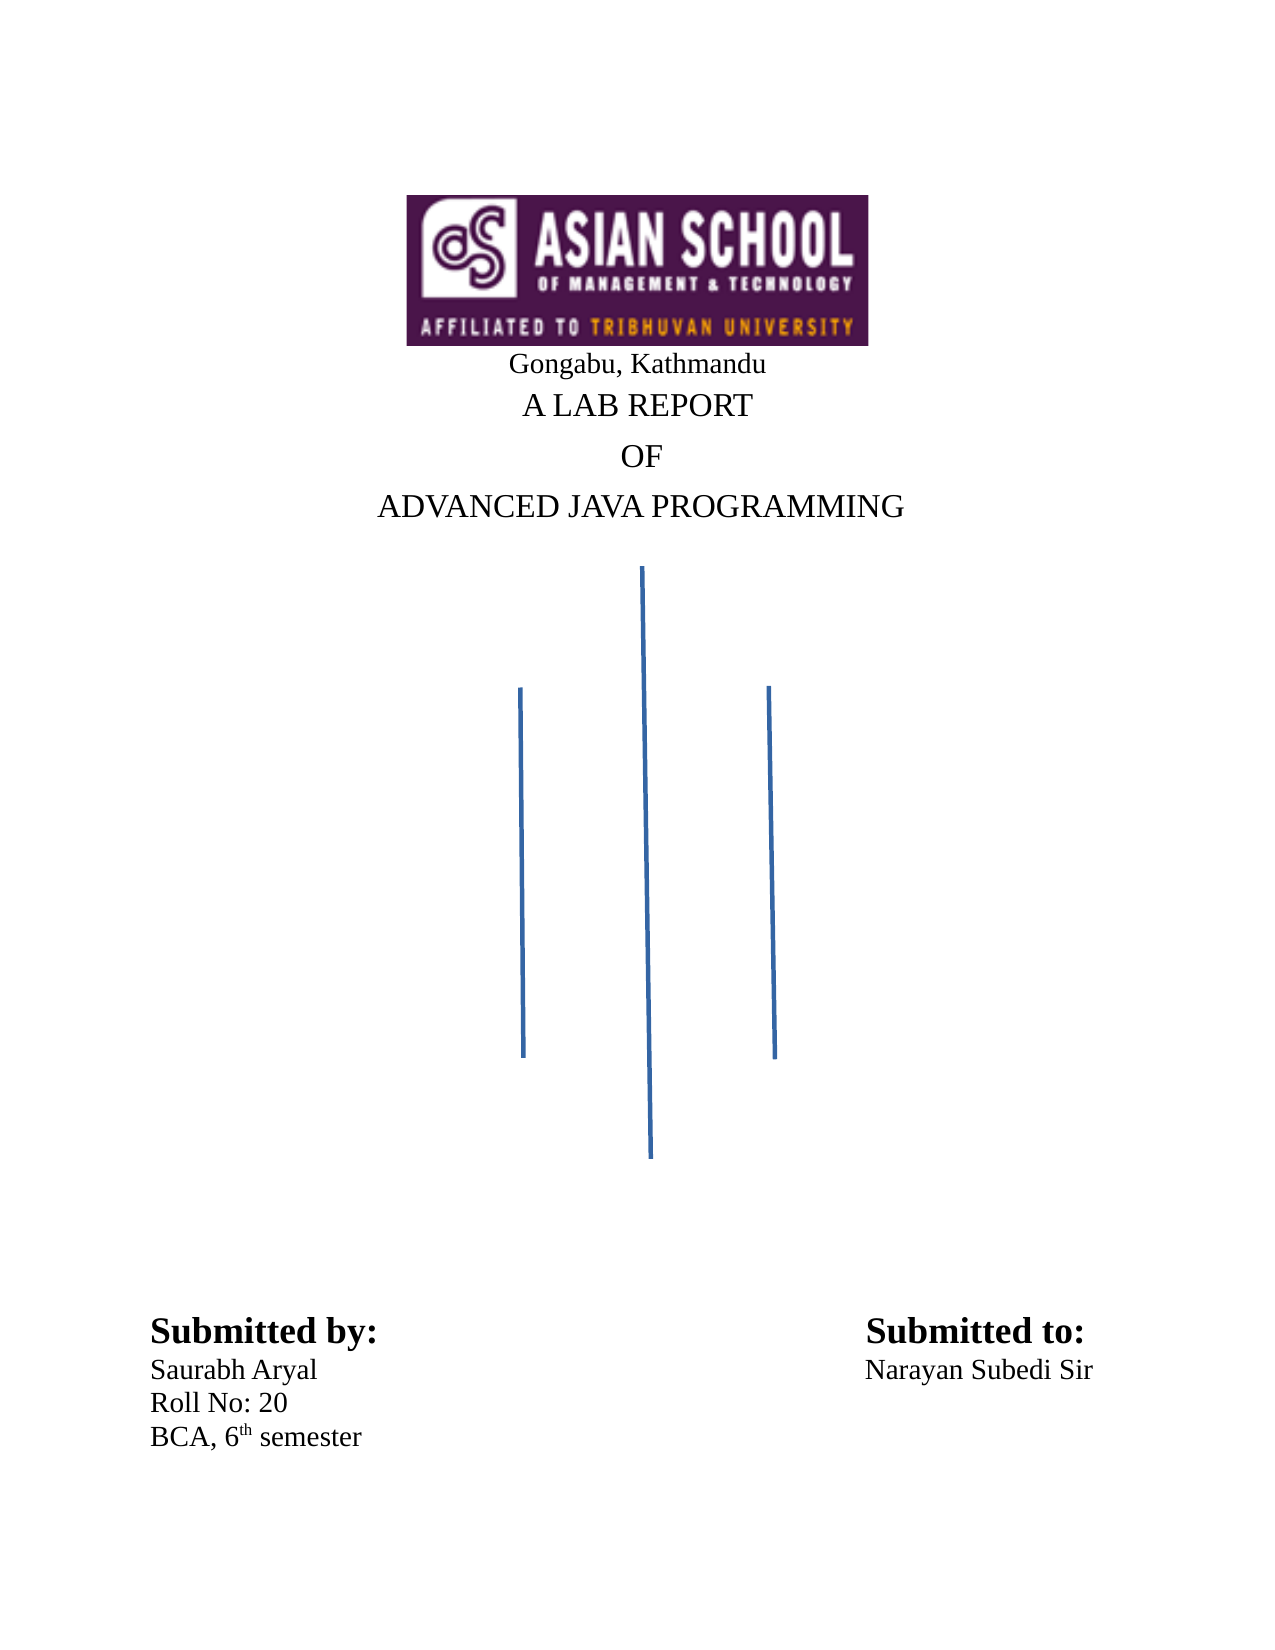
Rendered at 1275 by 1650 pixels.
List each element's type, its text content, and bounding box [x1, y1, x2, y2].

text Roll No: 20 [150, 1386, 1125, 1419]
picture [406, 195, 869, 346]
text Gongabu, Kathmandu [150, 346, 1125, 380]
text ADVANCED JAVA PROGRAMMING [150, 487, 1125, 525]
text A LAB REPORT [150, 385, 1125, 423]
text BCA, 6th semester [150, 1419, 1125, 1453]
text OF [150, 436, 1125, 474]
text Submitted by: Submitted to: Saurabh Aryal Narayan Subedi Sir [150, 1309, 1125, 1386]
